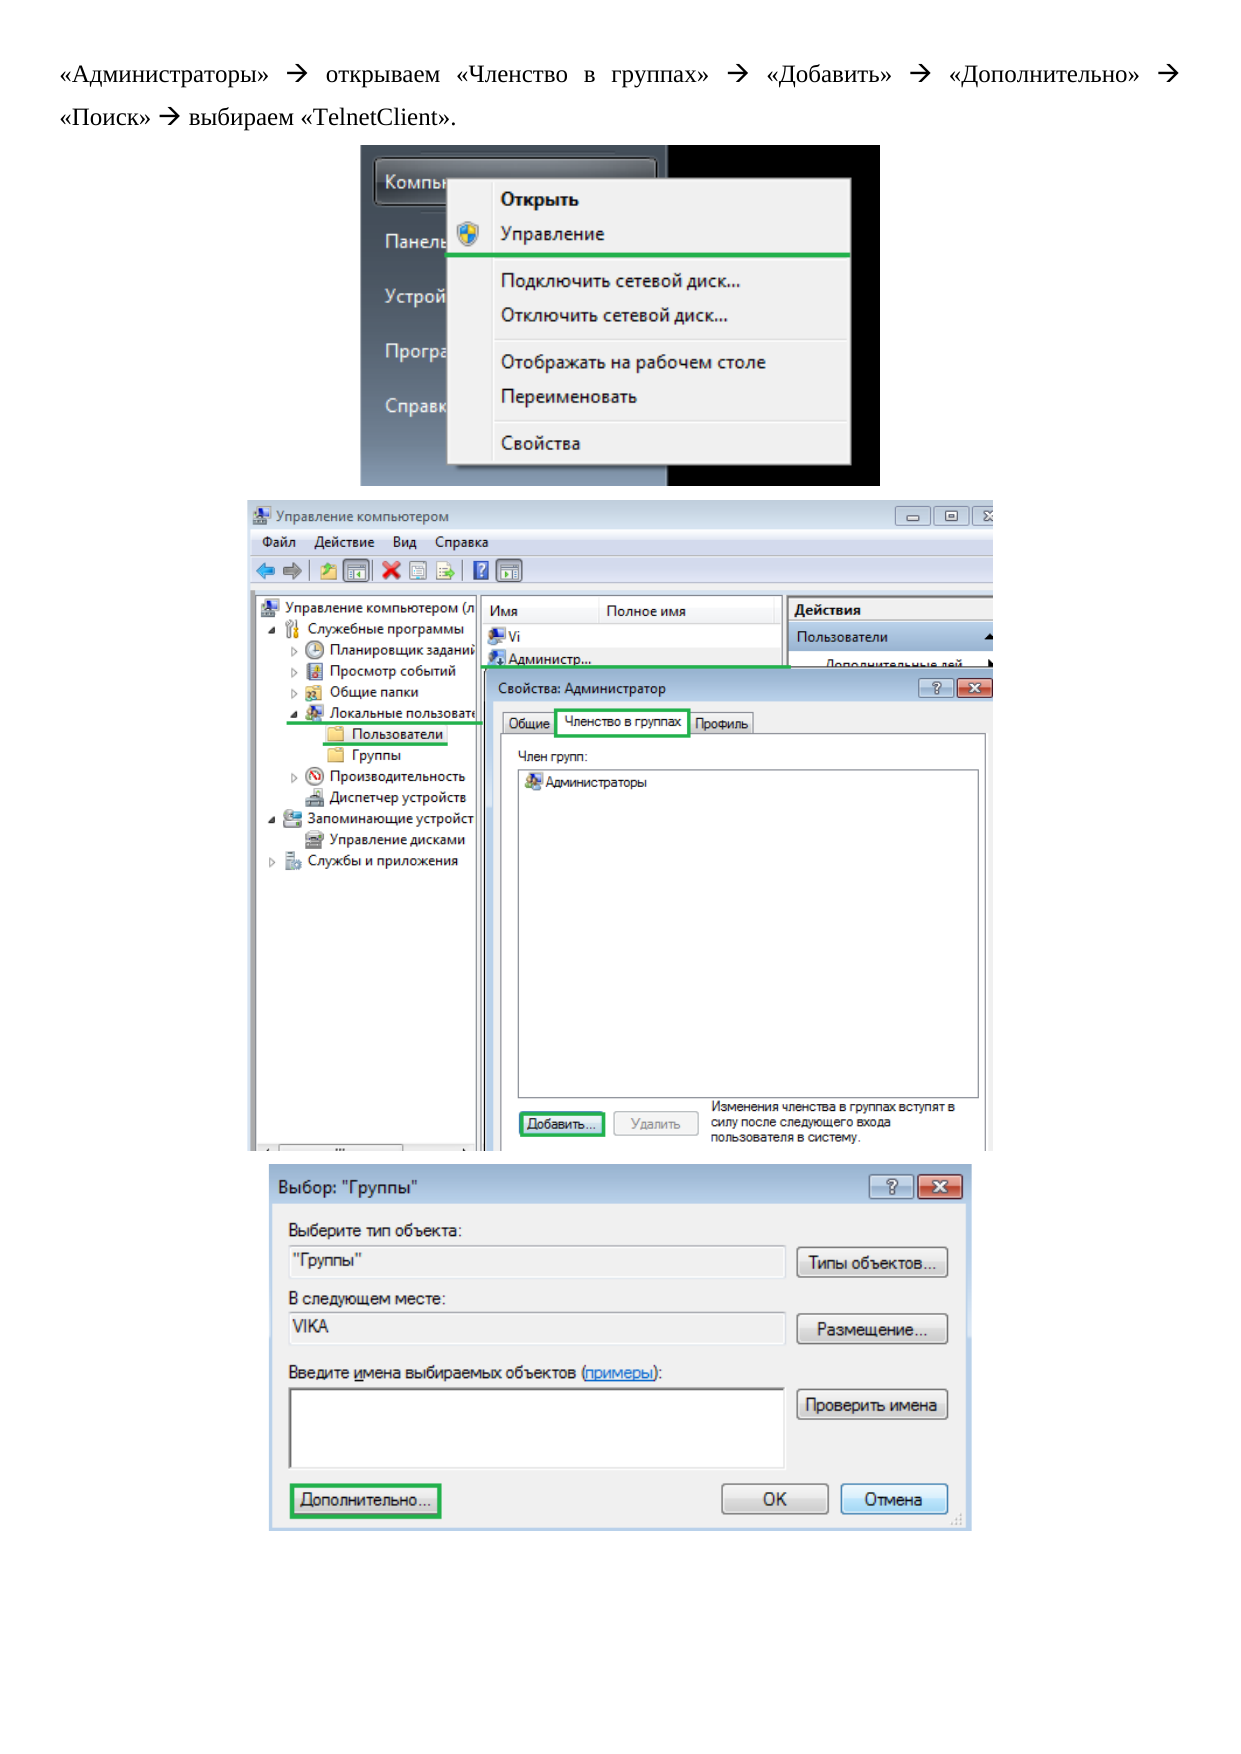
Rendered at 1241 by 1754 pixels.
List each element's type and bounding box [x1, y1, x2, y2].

picture [360, 145, 880, 486]
list [59, 59, 1181, 131]
picture [247, 500, 993, 1151]
picture [268, 1164, 972, 1531]
